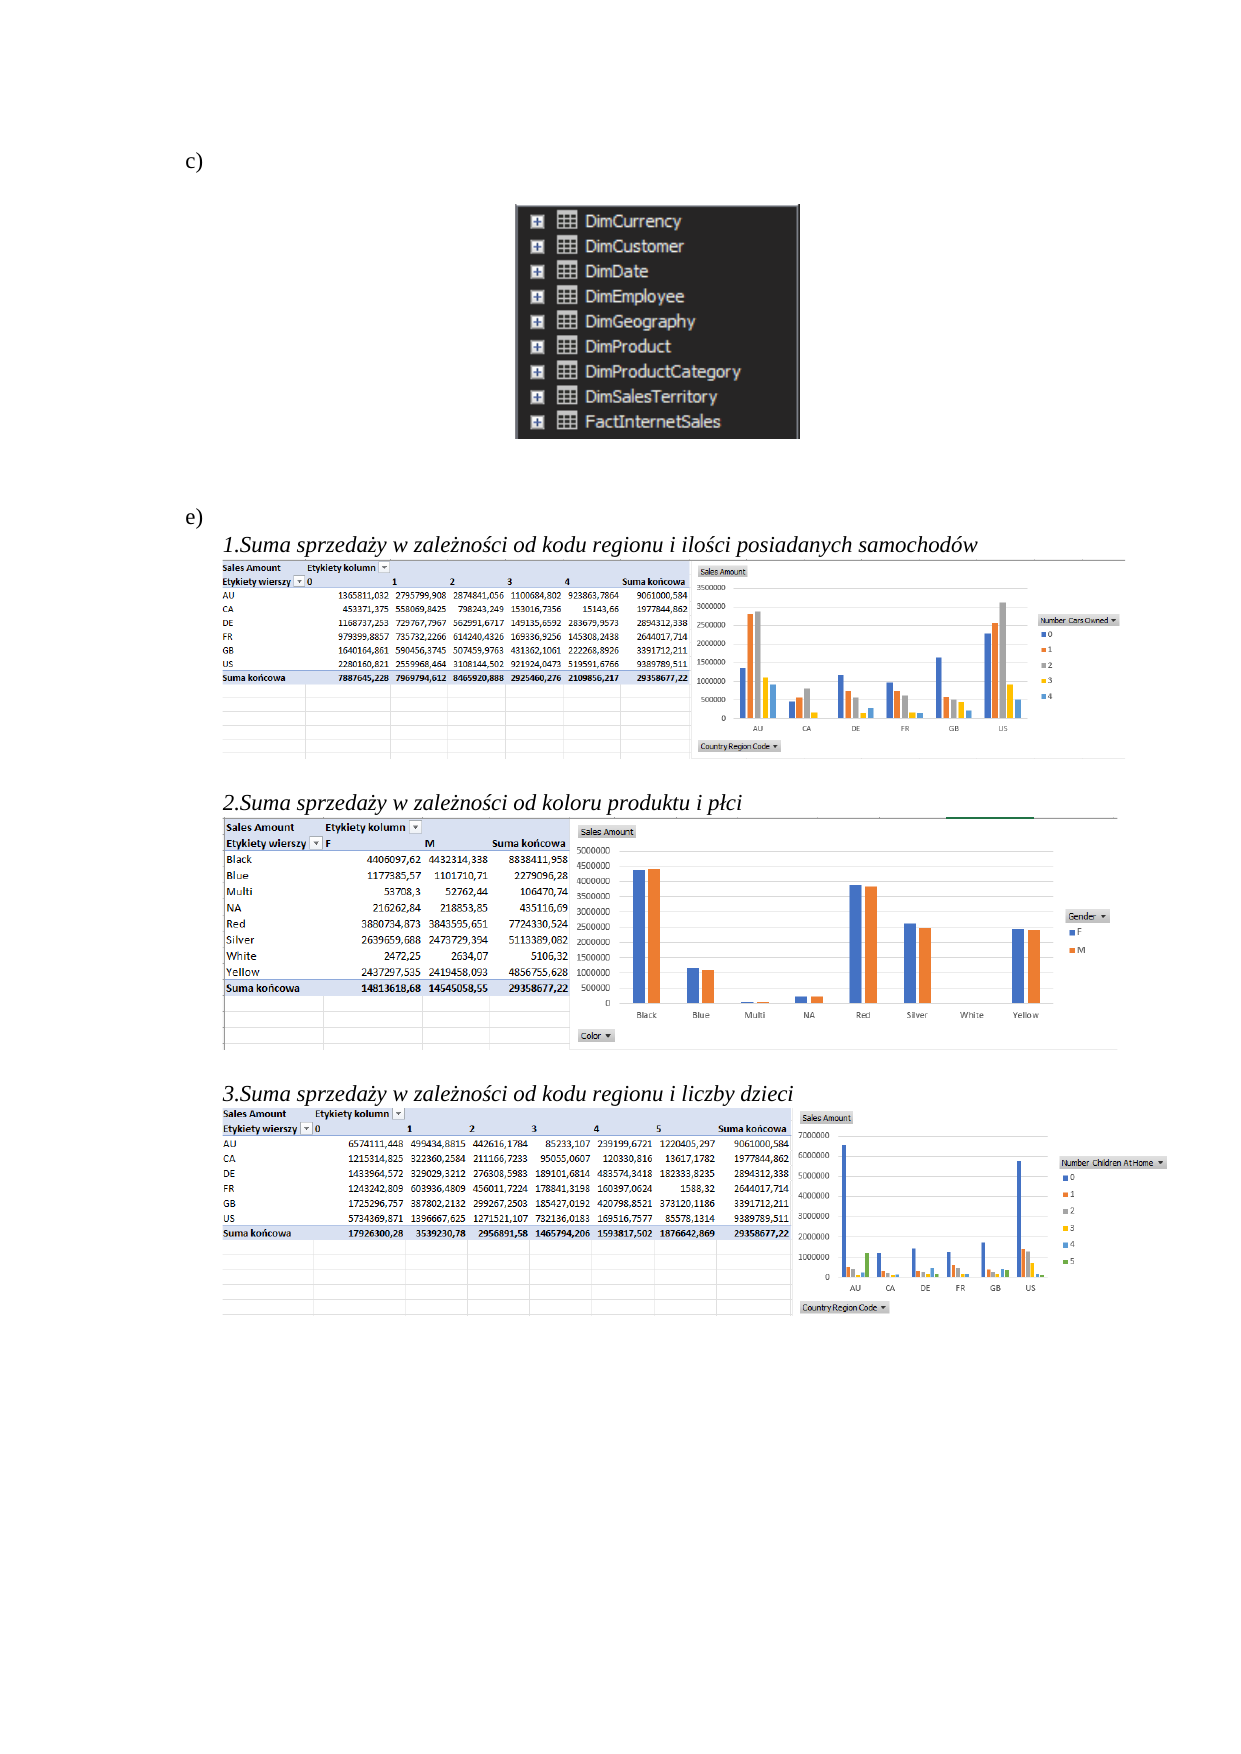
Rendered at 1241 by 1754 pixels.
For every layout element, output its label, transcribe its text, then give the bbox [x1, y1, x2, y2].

picture [222, 1108, 1168, 1316]
list 3.Suma sprzedaży w zależności od kodu regionu i liczby dzieci [223, 1080, 1093, 1106]
picture [222, 559, 1126, 759]
picture [515, 204, 800, 439]
list 2.Suma sprzedaży w zależności od koloru produktu i płci [223, 789, 1093, 816]
list 1.Suma sprzedaży w zależności od kodu regionu i ilości posiadanych samochodów [223, 531, 1093, 558]
picture [222, 817, 1118, 1050]
